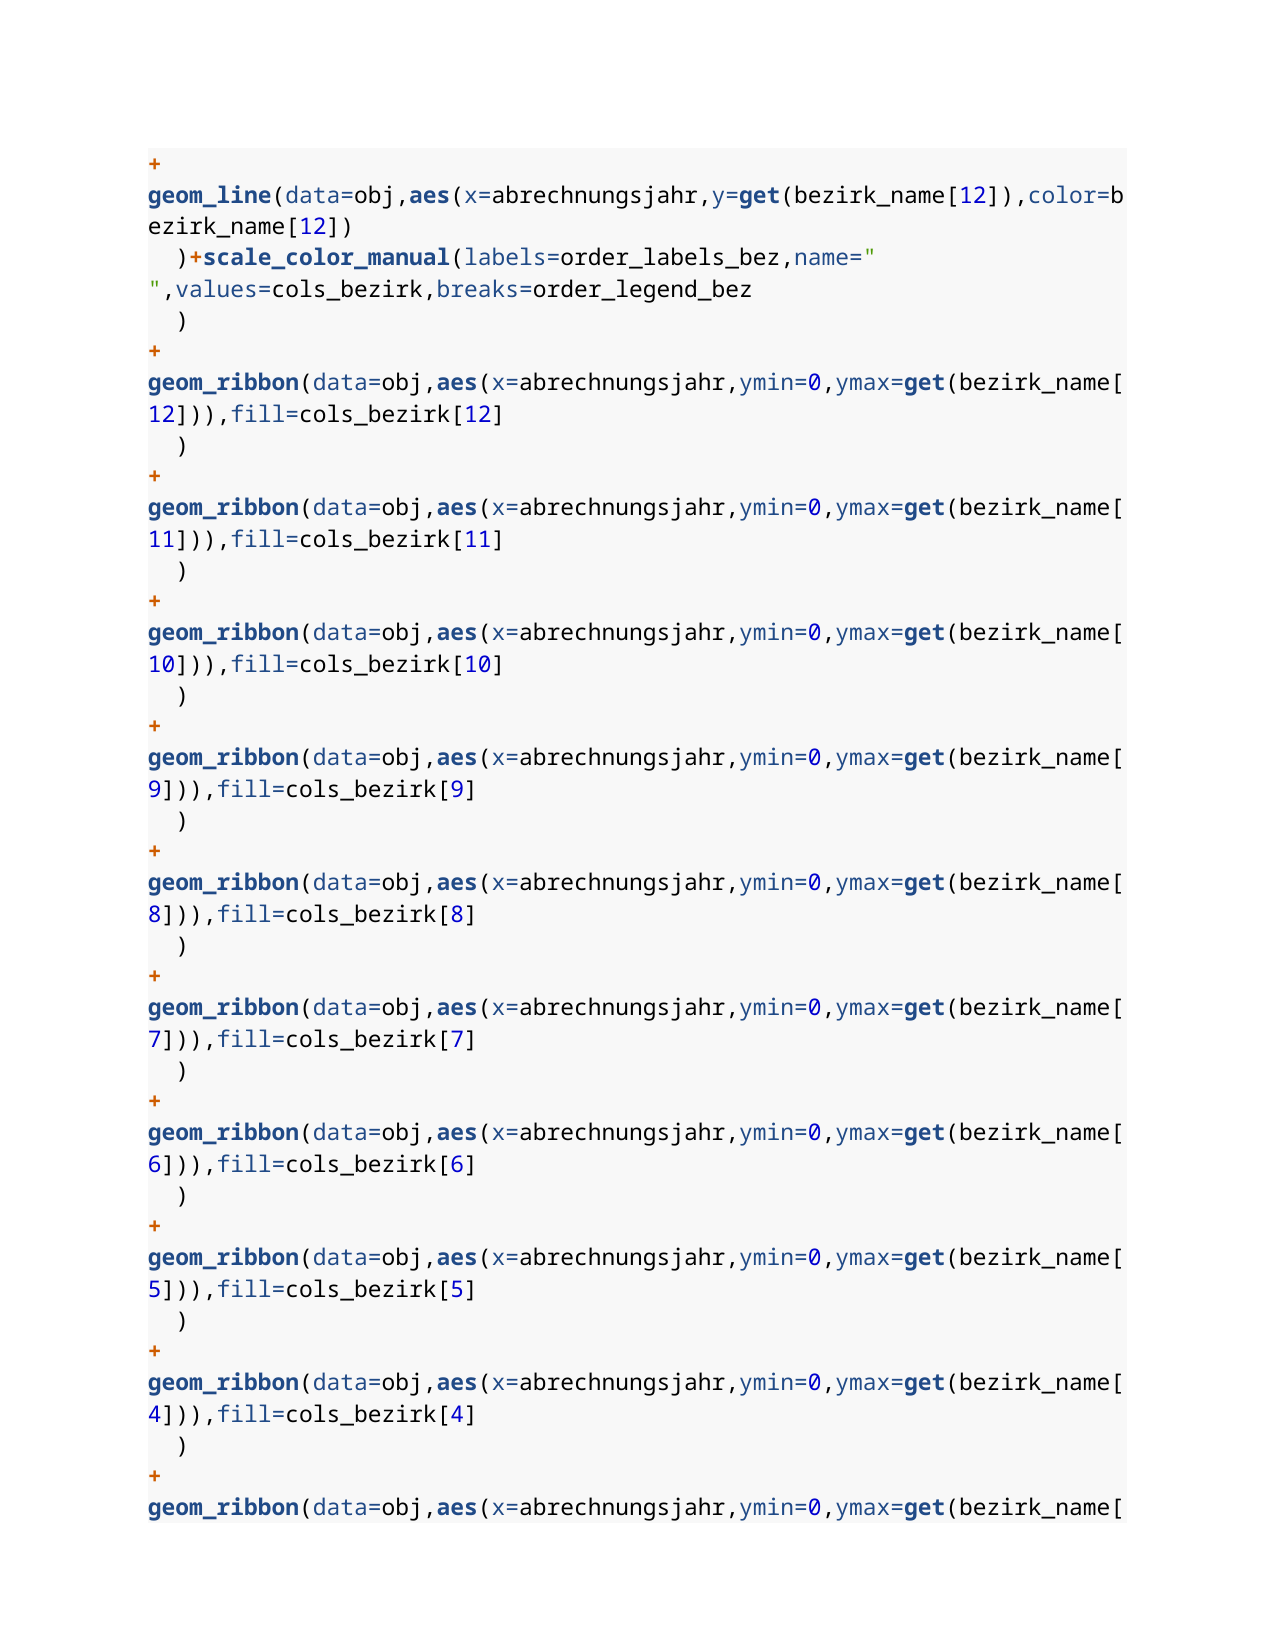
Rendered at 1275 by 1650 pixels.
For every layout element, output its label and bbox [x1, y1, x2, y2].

text [161, 148, 1127, 1523]
